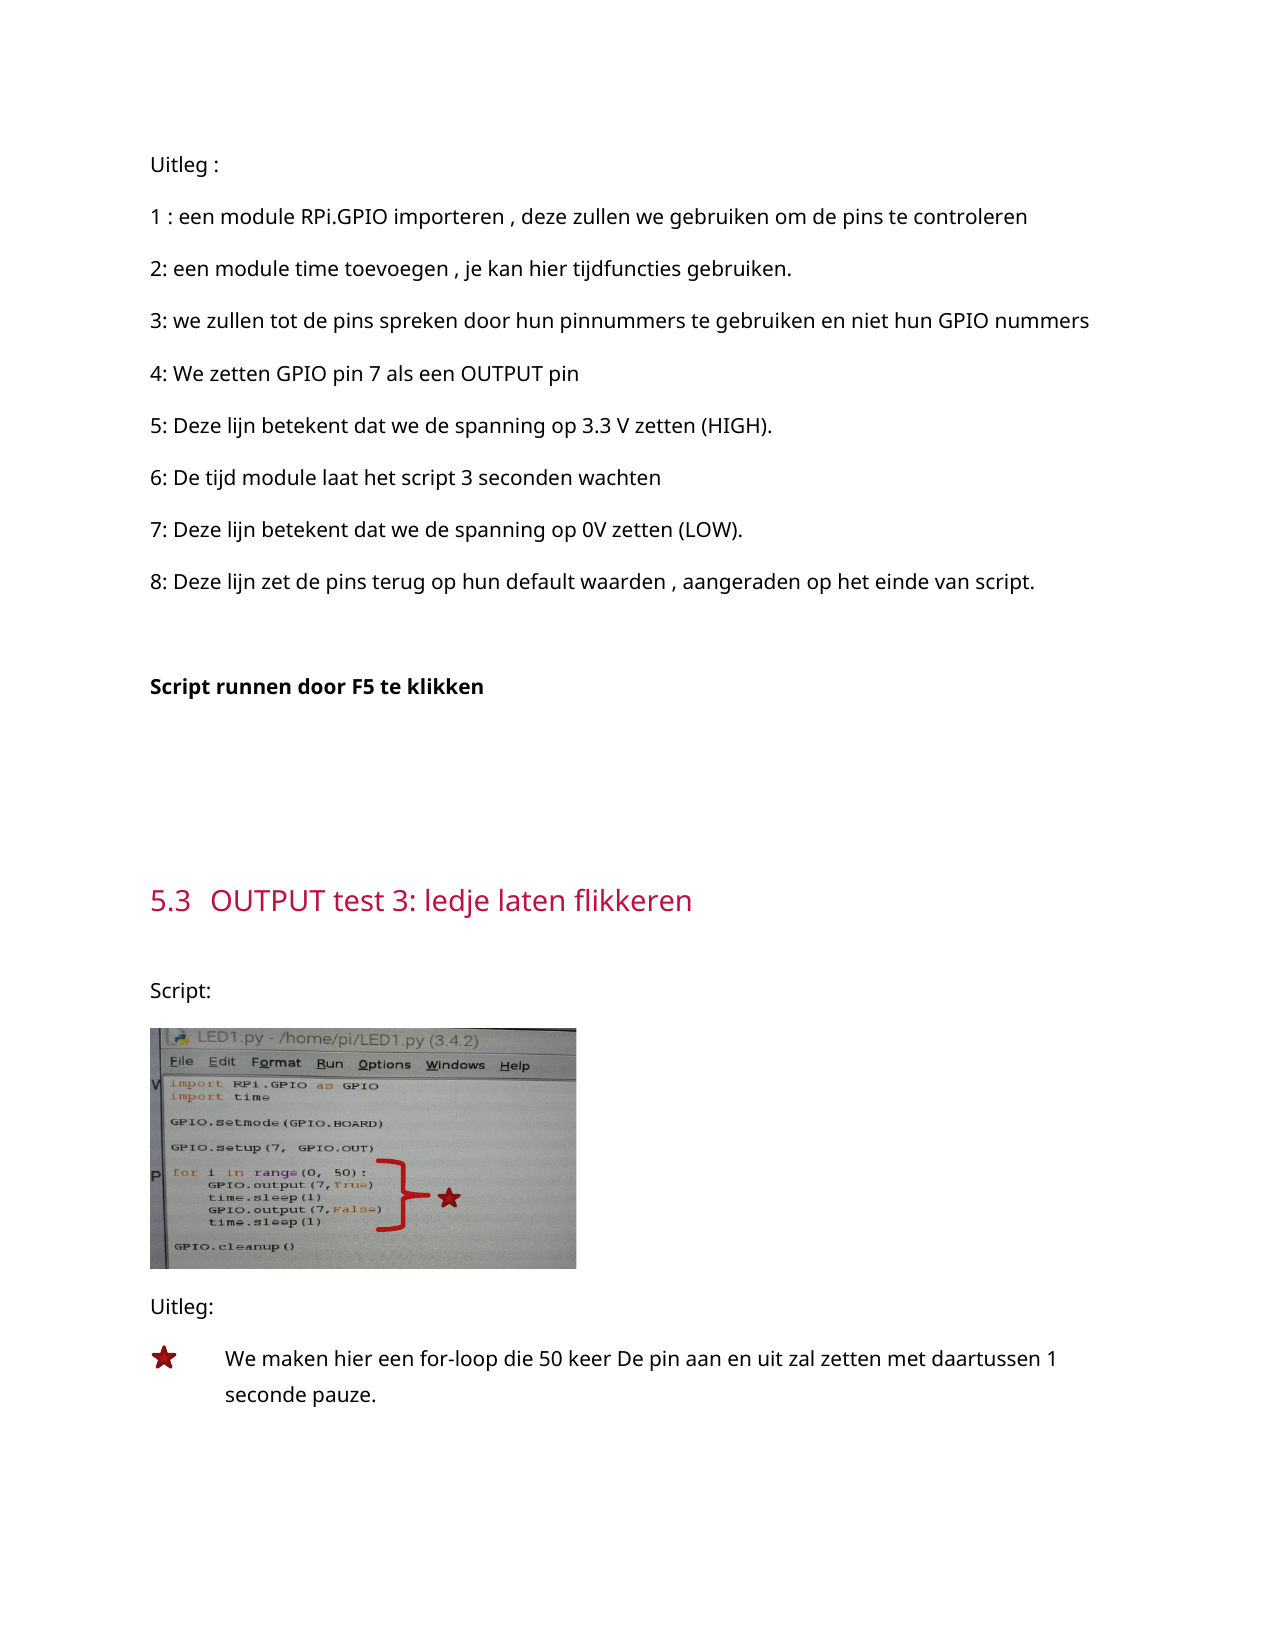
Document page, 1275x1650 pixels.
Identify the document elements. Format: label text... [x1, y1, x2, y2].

text 8: Deze lijn zet de pins terug op hun default waarden , aangeraden op het einde van script. [150, 567, 1125, 596]
text Script runnen door F5 te klikken [150, 672, 1125, 700]
text 3: we zullen tot de pins spreken door hun pinnummers te gebruiken en niet hun GPIO nummers [150, 307, 1125, 335]
text 4: We zetten GPIO pin 7 als een OUTPUT pin [150, 359, 1125, 387]
text 2: een module time toevoegen , je kan hier tijdfuncties gebruiken. [150, 254, 1125, 283]
text 7: Deze lijn betekent dat we de spanning op 0V zetten (LOW). [150, 515, 1125, 544]
picture [150, 1028, 577, 1269]
text 1 : een module RPi.GPIO importeren , deze zullen we gebruiken om de pins te controleren [150, 202, 1125, 231]
text We maken hier een for-loop die 50 keer De pin aan en uit zal zetten met daartussen 1 seconde pauze. [225, 1344, 1125, 1408]
text Uitleg: [150, 1292, 1125, 1321]
text 6: De tijd module laat het script 3 seconden wachten [150, 463, 1125, 492]
text Script: [150, 977, 1125, 1005]
text Uitleg : [150, 150, 1125, 178]
text 5: Deze lijn betekent dat we de spanning op 3.3 V zetten (HIGH). [150, 411, 1125, 439]
subtitle OUTPUT test 3: ledje laten flikkeren [150, 881, 1125, 920]
